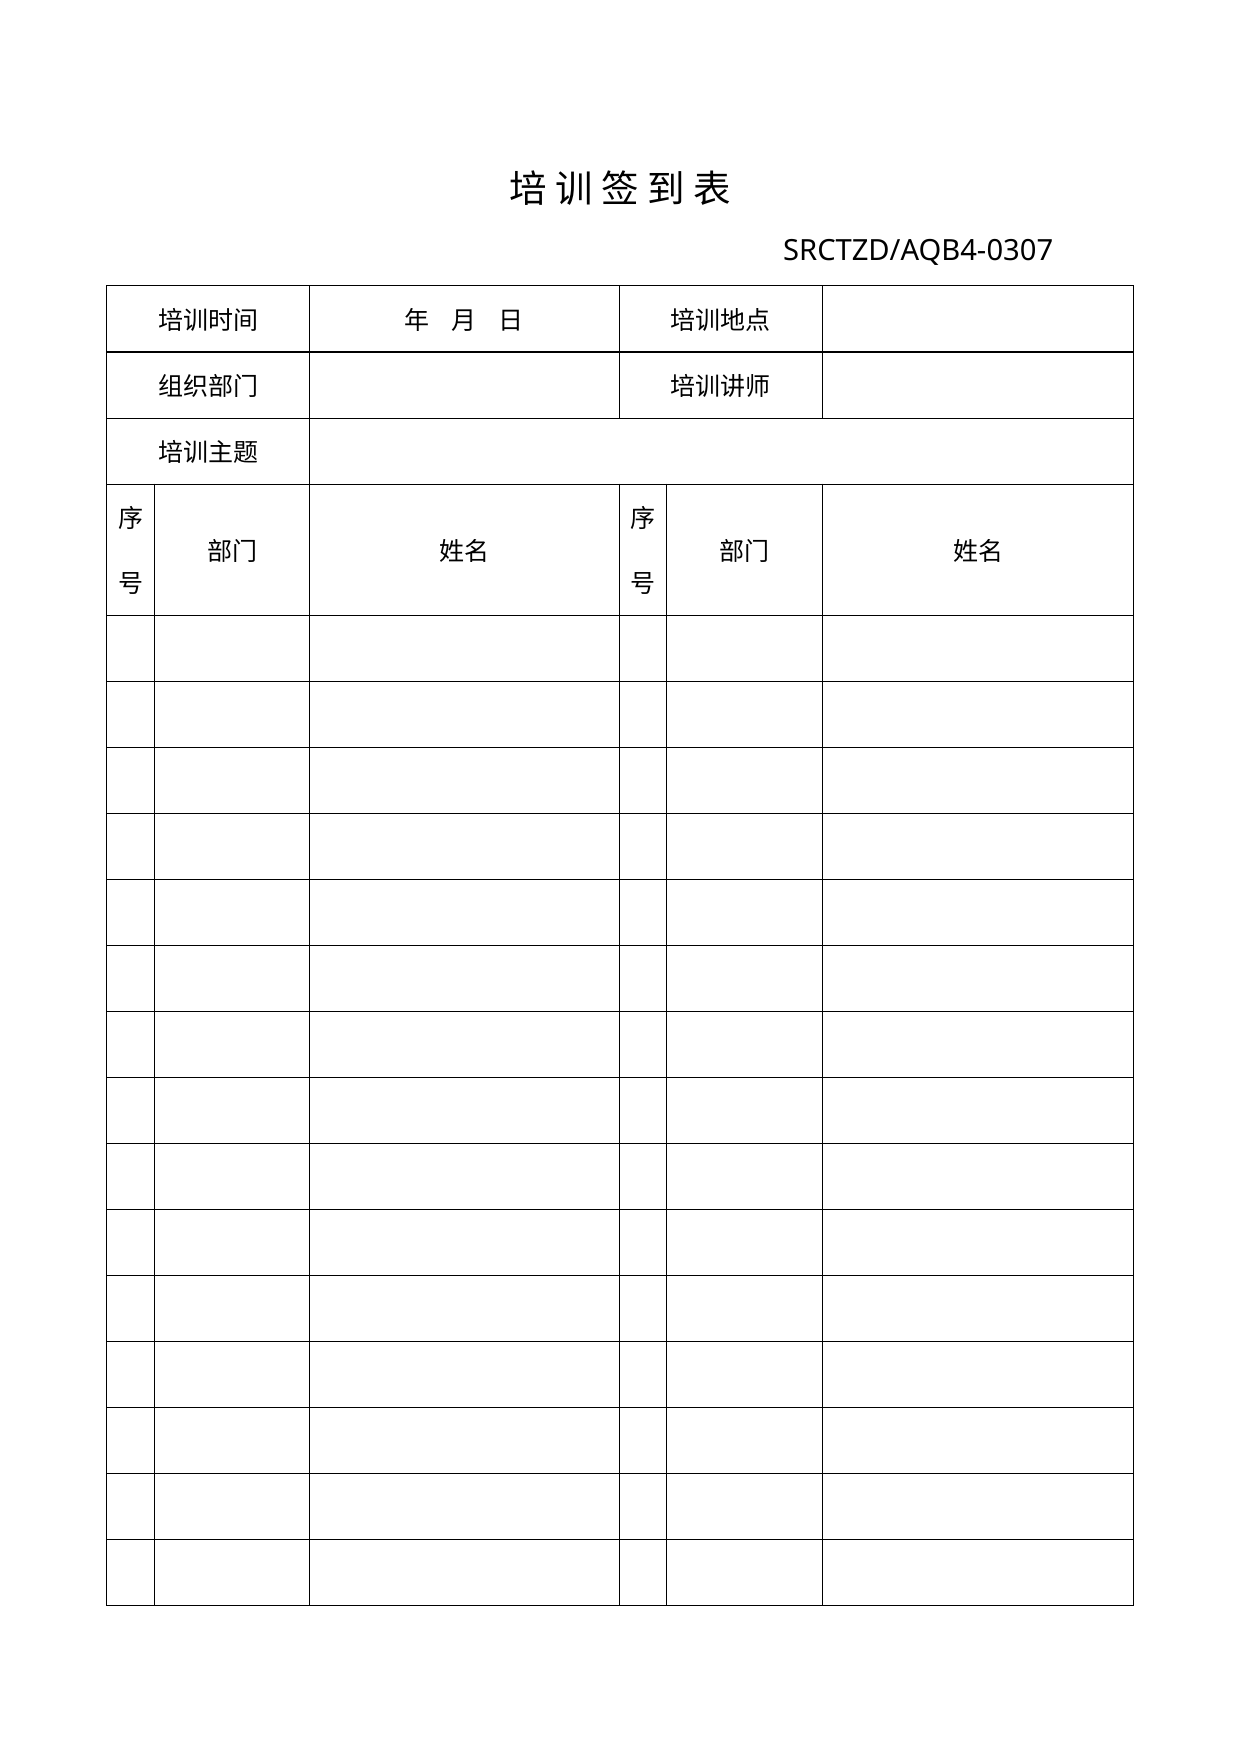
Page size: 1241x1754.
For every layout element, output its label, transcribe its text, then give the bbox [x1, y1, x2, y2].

table_header [823, 286, 1133, 351]
table_cell [310, 1210, 619, 1275]
table_cell [107, 1342, 154, 1407]
table_cell [667, 880, 822, 945]
table_header 年 月 日 [310, 286, 619, 351]
table_cell [155, 1540, 309, 1605]
table_cell [310, 748, 619, 813]
table_cell [107, 1210, 154, 1275]
table_cell 部门 [155, 485, 309, 614]
table_cell [310, 1012, 619, 1077]
table_cell [823, 946, 1133, 1011]
table_cell [667, 1012, 822, 1077]
table_cell [310, 682, 619, 747]
table_cell 序号 [107, 485, 154, 614]
text 培 训 签 到 表 [187, 159, 1053, 213]
table_cell [155, 1012, 309, 1077]
table_cell [823, 1408, 1133, 1473]
table_cell [155, 682, 309, 747]
table_cell [823, 1078, 1133, 1143]
table_cell [155, 1408, 309, 1473]
table_cell [667, 1540, 822, 1605]
table_cell [823, 1276, 1133, 1341]
table_cell [823, 880, 1133, 945]
table_cell [107, 880, 154, 945]
table_cell [310, 880, 619, 945]
table_cell [107, 1408, 154, 1473]
table_cell [107, 1144, 154, 1209]
table_cell [620, 1078, 666, 1143]
table_cell [823, 748, 1133, 813]
table_cell [107, 1474, 154, 1539]
table_cell [667, 1276, 822, 1341]
table_cell 组织部门 [107, 353, 309, 417]
table_cell [155, 616, 309, 681]
table_header 培训时间 [107, 286, 309, 351]
table_cell [823, 1012, 1133, 1077]
table_cell [823, 1210, 1133, 1275]
table_cell 部门 [667, 485, 822, 614]
table_cell [107, 616, 154, 681]
table_cell [155, 880, 309, 945]
table_cell [107, 946, 154, 1011]
table_cell [667, 1474, 822, 1539]
table_cell [155, 1210, 309, 1275]
table_cell [823, 1342, 1133, 1407]
table_cell [667, 682, 822, 747]
table_cell 培训讲师 [620, 353, 822, 417]
table_cell [667, 616, 822, 681]
table_cell [310, 1540, 619, 1605]
table_cell [310, 616, 619, 681]
table_cell [310, 814, 619, 879]
table_cell [310, 1078, 619, 1143]
table_cell [155, 946, 309, 1011]
table_cell [823, 1474, 1133, 1539]
table_cell [620, 1144, 666, 1209]
table_cell [667, 1078, 822, 1143]
table_cell [823, 616, 1133, 681]
table_cell [310, 353, 619, 417]
table_cell [620, 1012, 666, 1077]
table_cell [620, 1540, 666, 1605]
table_cell 培训主题 [107, 419, 309, 483]
table_cell [667, 1144, 822, 1209]
table_cell [620, 1474, 666, 1539]
table_cell [310, 1144, 619, 1209]
table_cell [667, 748, 822, 813]
table_cell [310, 1342, 619, 1407]
table_cell [155, 1144, 309, 1209]
table_header 培训地点 [620, 286, 822, 351]
table_cell [310, 946, 619, 1011]
table_cell [107, 1012, 154, 1077]
table_cell [310, 1474, 619, 1539]
table_cell [107, 1078, 154, 1143]
table_cell [823, 1144, 1133, 1209]
table_cell [823, 1540, 1133, 1605]
table_cell [620, 748, 666, 813]
text SRCTZD/AQB4-0307 [187, 229, 1053, 269]
table_cell [667, 946, 822, 1011]
table_cell [155, 1276, 309, 1341]
table_cell [823, 814, 1133, 879]
table_cell [667, 1342, 822, 1407]
table_cell [823, 682, 1133, 747]
table_cell [620, 1342, 666, 1407]
table_cell [620, 1408, 666, 1473]
table_cell [620, 814, 666, 879]
table_cell [667, 1408, 822, 1473]
table_cell [620, 946, 666, 1011]
table_cell [620, 880, 666, 945]
table_cell [823, 353, 1133, 417]
table_cell [155, 1078, 309, 1143]
table_cell [620, 1210, 666, 1275]
table_cell [620, 682, 666, 747]
table_cell [310, 1276, 619, 1341]
table_cell 姓名 [310, 485, 619, 614]
table_cell 序号 [620, 485, 666, 614]
table_cell [310, 419, 1133, 483]
table_cell [107, 748, 154, 813]
table_cell [155, 748, 309, 813]
table_cell [155, 814, 309, 879]
table_cell [155, 1474, 309, 1539]
table_cell [107, 682, 154, 747]
table_cell [620, 616, 666, 681]
table_cell [107, 1276, 154, 1341]
table_cell [155, 1342, 309, 1407]
table_cell [310, 1408, 619, 1473]
table_cell [107, 1540, 154, 1605]
table_cell [620, 1276, 666, 1341]
table_cell [107, 814, 154, 879]
table_cell 姓名 [823, 485, 1133, 614]
table_cell [667, 1210, 822, 1275]
table_cell [667, 814, 822, 879]
